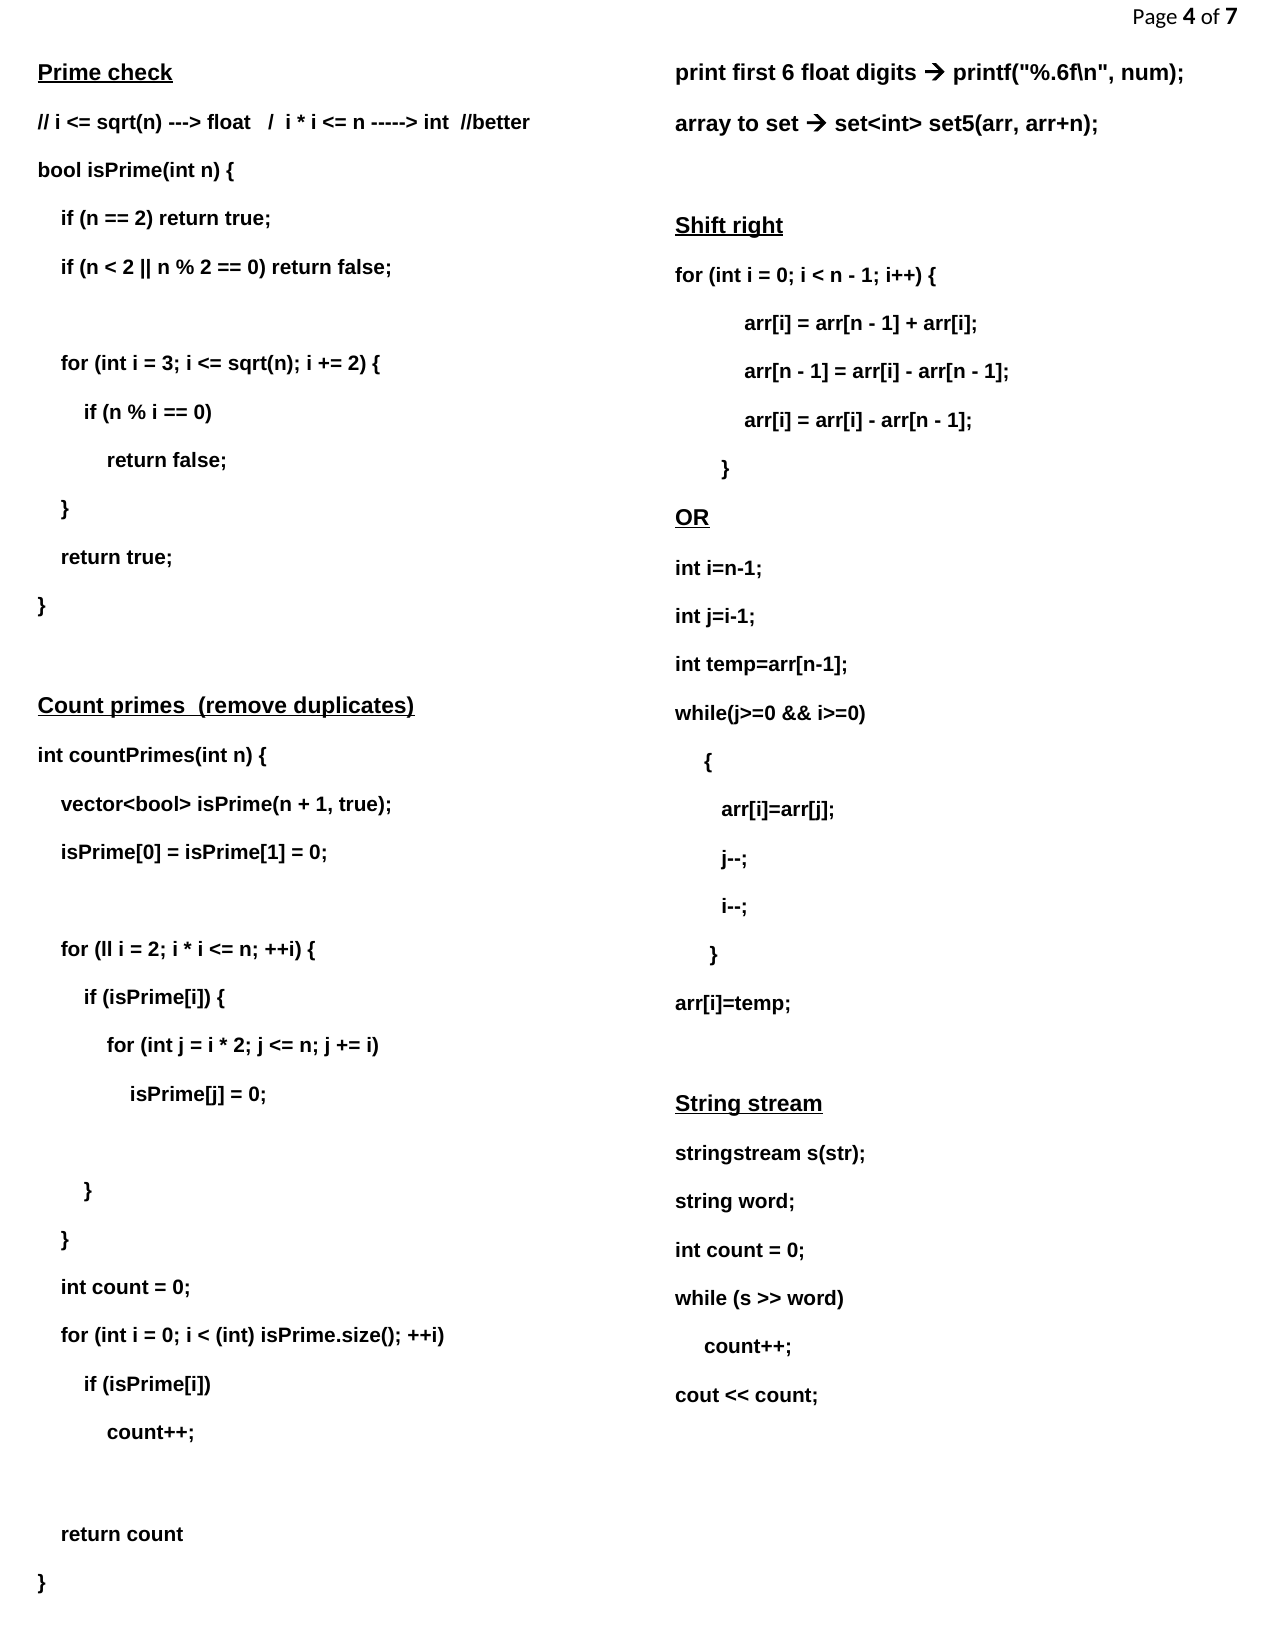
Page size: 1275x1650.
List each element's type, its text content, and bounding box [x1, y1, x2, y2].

text count++; [37, 1420, 600, 1444]
text arr[n - 1] = arr[i] - arr[n - 1]; [675, 359, 1237, 383]
text isPrime[0] = isPrime[1] = 0; [37, 840, 600, 864]
text for (int i = 3; i <= sqrt(n); i += 2) { [37, 351, 600, 375]
text int temp=arr[n-1]; [675, 652, 1237, 676]
text arr[i]=arr[j]; [675, 797, 1237, 821]
text cout << count; [675, 1382, 1237, 1406]
text } [37, 1227, 600, 1251]
text } [675, 942, 1237, 966]
text { [675, 749, 1237, 773]
text int count = 0; [675, 1237, 1237, 1261]
text if (isPrime[i]) { [37, 985, 600, 1009]
text i--; [675, 894, 1237, 918]
text stringstream s(str); [675, 1141, 1237, 1165]
text if (n == 2) return true; [37, 206, 600, 230]
text String stream [675, 1090, 1237, 1116]
text int j=i-1; [675, 604, 1237, 628]
text return true; [37, 544, 600, 568]
text return count [37, 1521, 600, 1545]
text for (ll i = 2; i * i <= n; ++i) { [37, 937, 600, 961]
text Count primes (remove duplicates) [37, 692, 600, 719]
text string word; [675, 1189, 1237, 1213]
text if (isPrime[i]) [37, 1372, 600, 1396]
text count++; [675, 1334, 1237, 1358]
text } [37, 496, 600, 520]
text for (int i = 0; i < (int) isPrime.size(); ++i) [37, 1323, 600, 1347]
text array to set set<int> set5(arr, arr+n); [675, 109, 1237, 136]
text j--; [675, 845, 1237, 869]
text while(j>=0 && i>=0) [675, 700, 1237, 724]
text arr[i] = arr[i] - arr[n - 1]; [675, 408, 1237, 432]
text arr[i]=temp; [675, 990, 1237, 1014]
text } [37, 593, 600, 617]
text return false; [37, 448, 600, 472]
text for (int i = 0; i < n - 1; i++) { [675, 263, 1237, 287]
text bool isPrime(int n) { [37, 158, 600, 182]
text OR [675, 504, 1237, 531]
text Shift right [675, 212, 1237, 238]
text while (s >> word) [675, 1286, 1237, 1310]
text } [675, 456, 1237, 480]
text } [37, 1570, 600, 1594]
text } [37, 1178, 600, 1202]
text if (n % i == 0) [37, 399, 600, 423]
text if (n < 2 || n % 2 == 0) return false; [37, 254, 600, 278]
text arr[i] = arr[n - 1] + arr[i]; [675, 311, 1237, 335]
text int countPrimes(int n) { [37, 743, 600, 767]
text for (int j = i * 2; j <= n; j += i) [37, 1033, 600, 1057]
text isPrime[j] = 0; [37, 1082, 600, 1106]
text Prime check [37, 58, 600, 85]
text vector<bool> isPrime(n + 1, true); [37, 792, 600, 816]
text // i <= sqrt(n) ---> float / i * i <= n -----> int //better [37, 109, 600, 133]
text int count = 0; [37, 1275, 600, 1299]
text int i=n-1; [675, 555, 1237, 579]
text print first 6 float digits printf("%.6f\n", num); [675, 58, 1237, 85]
